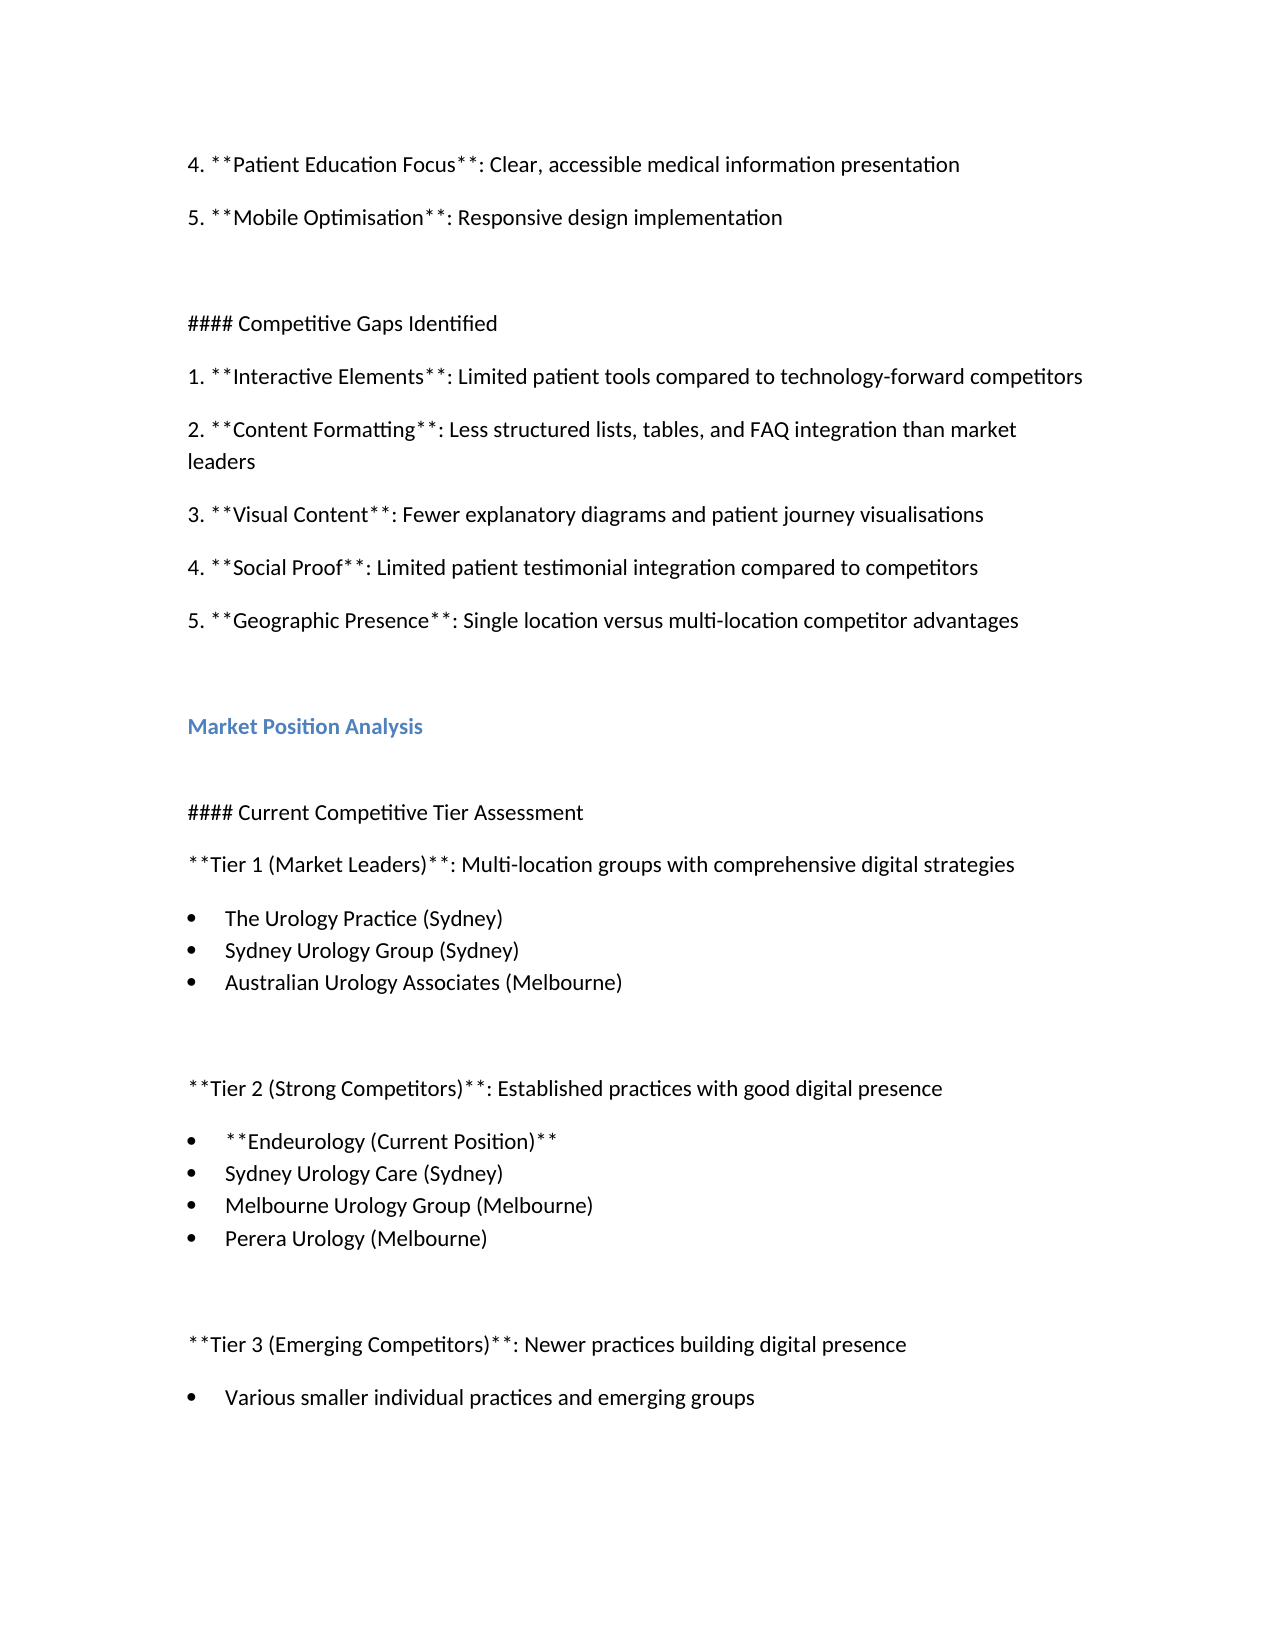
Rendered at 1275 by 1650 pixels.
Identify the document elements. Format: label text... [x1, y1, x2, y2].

text **Tier 1 (Market Leaders)**: Multi-location groups with comprehensive digital strategies [187, 851, 1087, 879]
text #### Competitive Gaps Identified [187, 309, 1087, 337]
list Various smaller individual practices and emerging groups [187, 1383, 1087, 1411]
list Perera Urology (Melbourne) [187, 1224, 1087, 1252]
text 5. **Mobile Optimisation**: Responsive design implementation [187, 203, 1087, 231]
list The Urology Practice (Sydney) [187, 904, 1087, 932]
list Sydney Urology Care (Sydney) [187, 1159, 1087, 1187]
text 5. **Geographic Presence**: Single location versus multi-location competitor advantages [187, 606, 1087, 634]
subtitle Market Position Analysis [187, 712, 1087, 740]
text **Tier 3 (Emerging Competitors)**: Newer practices building digital presence [187, 1330, 1087, 1358]
text 1. **Interactive Elements**: Limited patient tools compared to technology-forward competitors [187, 362, 1087, 390]
list Sydney Urology Group (Sydney) [187, 936, 1087, 964]
text **Tier 2 (Strong Competitors)**: Established practices with good digital presence [187, 1074, 1087, 1102]
text 2. **Content Formatting**: Less structured lists, tables, and FAQ integration than market leaders [187, 415, 1087, 475]
text 3. **Visual Content**: Fewer explanatory diagrams and patient journey visualisations [187, 500, 1087, 528]
text 4. **Social Proof**: Limited patient testimonial integration compared to competitors [187, 553, 1087, 581]
list **Endeurology (Current Position)** [187, 1127, 1087, 1155]
list Australian Urology Associates (Melbourne) [187, 968, 1087, 996]
text #### Current Competitive Tier Assessment [187, 798, 1087, 826]
text 4. **Patient Education Focus**: Clear, accessible medical information presentation [187, 150, 1087, 178]
list Melbourne Urology Group (Melbourne) [187, 1191, 1087, 1219]
